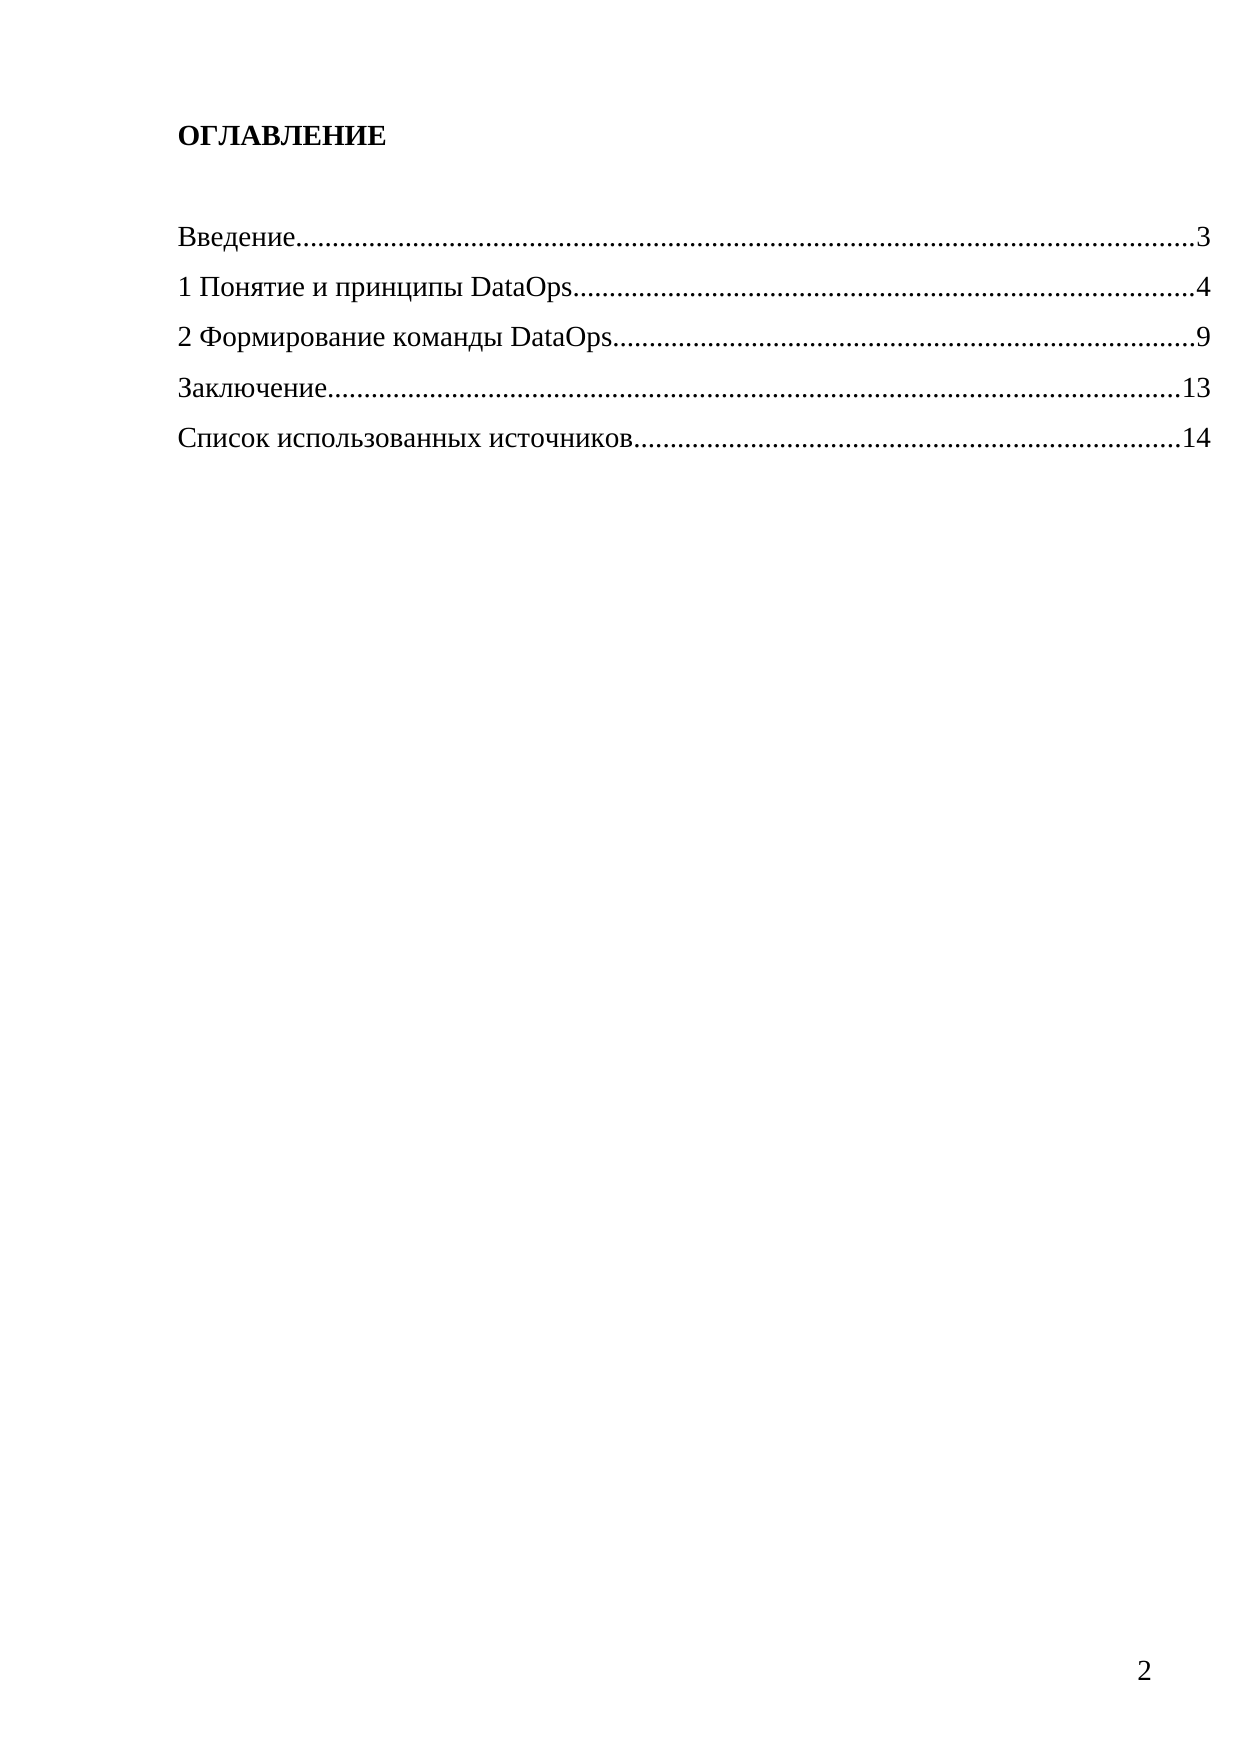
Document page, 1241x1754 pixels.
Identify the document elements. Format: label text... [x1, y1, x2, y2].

text Заключение 13 [177, 370, 1152, 403]
text ОГЛАВЛЕНИЕ [177, 118, 1152, 152]
text Введение 3 [177, 219, 1152, 252]
text 1 Понятие и принципы DataOps 4 [177, 269, 1152, 303]
text Список использованных источников 14 [177, 420, 1152, 453]
text 2 Формирование команды DataOps 9 [177, 319, 1152, 353]
